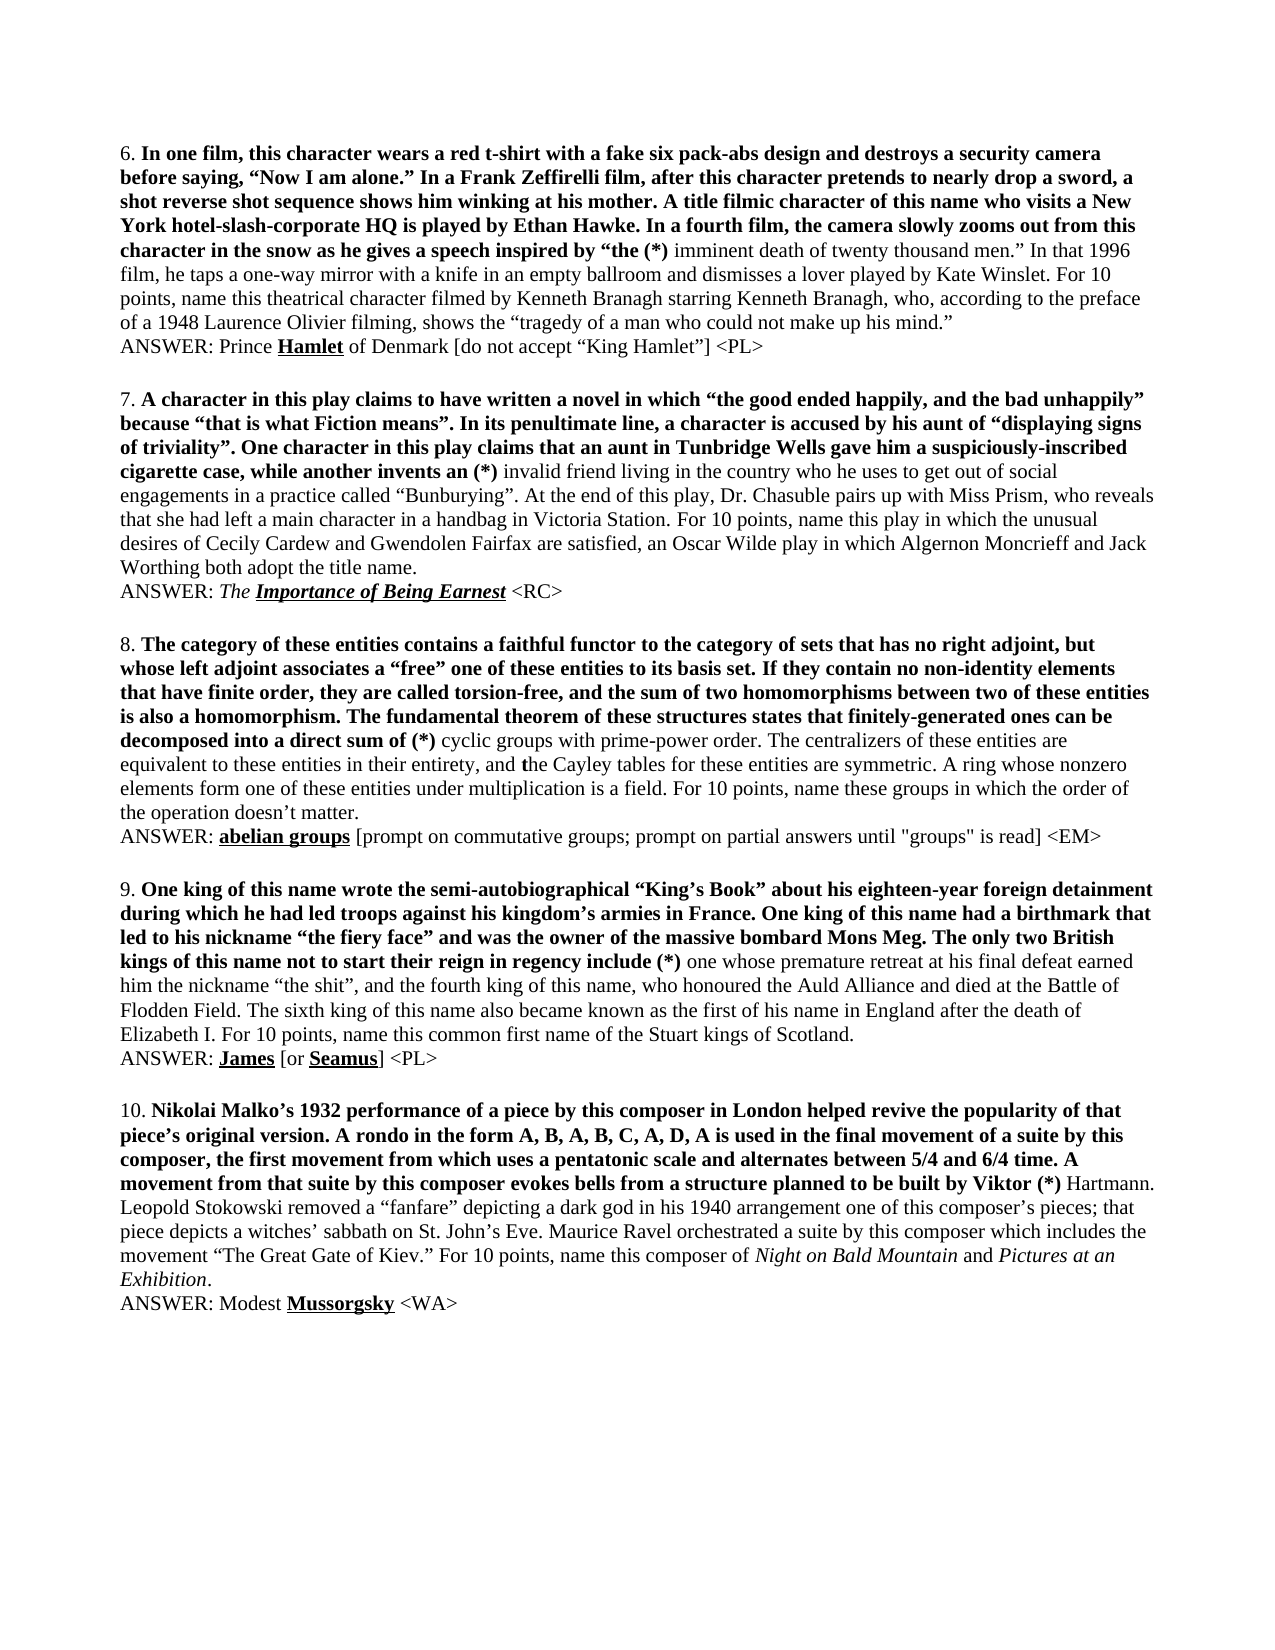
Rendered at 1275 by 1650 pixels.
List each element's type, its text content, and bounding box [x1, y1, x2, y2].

text 9. One king of this name wrote the semi-autobiographical “King’s Book” about his eighteen-year foreign detainment during which he had led troops against his kingdom’s armies in France. One king of this name had a birthmark that led to his nickname “the fiery face” and was the owner of the massive bombard Mons Meg. The only two British kings of this name not to start their reign in regency include (*) one whose premature retreat at his final defeat earned him the nickname “the shit”, and the fourth king of this name, who honoured the Auld Alliance and died at the Battle of Flodden Field. The sixth king of this name also became known as the first of his name in England after the death of Elizabeth I. For 10 points, name this common first name of the Stuart kings of Scotland. ANSWER: James [or Seamus] <PL> [120, 877, 1155, 1070]
text 10. Nikolai Malko’s 1932 performance of a piece by this composer in London helped revive the popularity of that piece’s original version. A rondo in the form A, B, A, B, C, A, D, A is used in the final movement of a suite by this composer, the first movement from which uses a pentatonic scale and alternates between 5/4 and 6/4 time. A movement from that suite by this composer evokes bells from a structure planned to be built by Viktor (*) Hartmann. Leopold Stokowski removed a “fanfare” depicting a dark god in his 1940 arrangement one of this composer’s pieces; that piece depicts a witches’ sabbath on St. John’s Eve. Maurice Ravel orchestrated a suite by this composer which includes the movement “The Great Gate of Kiev.” For 10 points, name this composer of Night on Bald Mountain and Pictures at an Exhibition. ANSWER: Modest Mussorgsky <WA> [120, 1098, 1155, 1315]
text 6. In one film, this character wears a red t-shirt with a fake six pack-abs design and destroys a security camera before saying, “Now I am alone.” In a Frank Zeffirelli film, after this character pretends to nearly drop a sword, a shot reverse shot sequence shows him winking at his mother. A title filmic character of this name who visits a New York hotel-slash-corporate HQ is played by Ethan Hawke. In a fourth film, the camera slowly zooms out from this character in the snow as he gives a speech inspired by “the (*) imminent death of twenty thousand men.” In that 1996 film, he taps a one-way mirror with a knife in an empty ballroom and dismisses a lover played by Kate Winslet. For 10 points, name this theatrical character filmed by Kenneth Branagh starring Kenneth Branagh, who, according to the preface of a 1948 Laurence Olivier filming, shows the “tragedy of a man who could not make up his mind.” ANSWER: Prince Hamlet of Denmark [do not accept “King Hamlet”] <PL> [120, 141, 1155, 358]
text 7. A character in this play claims to have written a novel in which “the good ended happily, and the bad unhappily” because “that is what Fiction means”. In its penultimate line, a character is accused by his aunt of “displaying signs of triviality”. One character in this play claims that an aunt in Tunbridge Wells gave him a suspiciously-inscribed cigarette case, while another invents an (*) invalid friend living in the country who he uses to get out of social engagements in a practice called “Bunburying”. At the end of this play, Dr. Chasuble pairs up with Miss Prism, who reveals that she had left a main character in a handbag in Victoria Station. For 10 points, name this play in which the unusual desires of Cecily Cardew and Gwendolen Fairfax are satisfied, an Oscar Wilde play in which Algernon Moncrieff and Jack Worthing both adopt the title name. ANSWER: The Importance of Being Earnest <RC> [120, 387, 1155, 603]
text 8. The category of these entities contains a faithful functor to the category of sets that has no right adjoint, but whose left adjoint associates a “free” one of these entities to its basis set. If they contain no non-identity elements that have finite order, they are called torsion-free, and the sum of two homomorphisms between two of these entities is also a homomorphism. The fundamental theorem of these structures states that finitely-generated ones can be decomposed into a direct sum of (*) cyclic groups with prime-power order. The centralizers of these entities are equivalent to these entities in their entirety, and the Cayley tables for these entities are symmetric. A ring whose nonzero elements form one of these entities under multiplication is a field. For 10 points, name these groups in which the order of the operation doesn’t matter. ANSWER: abelian groups [prompt on commutative groups; prompt on partial answers until "groups" is read] <EM> [120, 632, 1155, 848]
